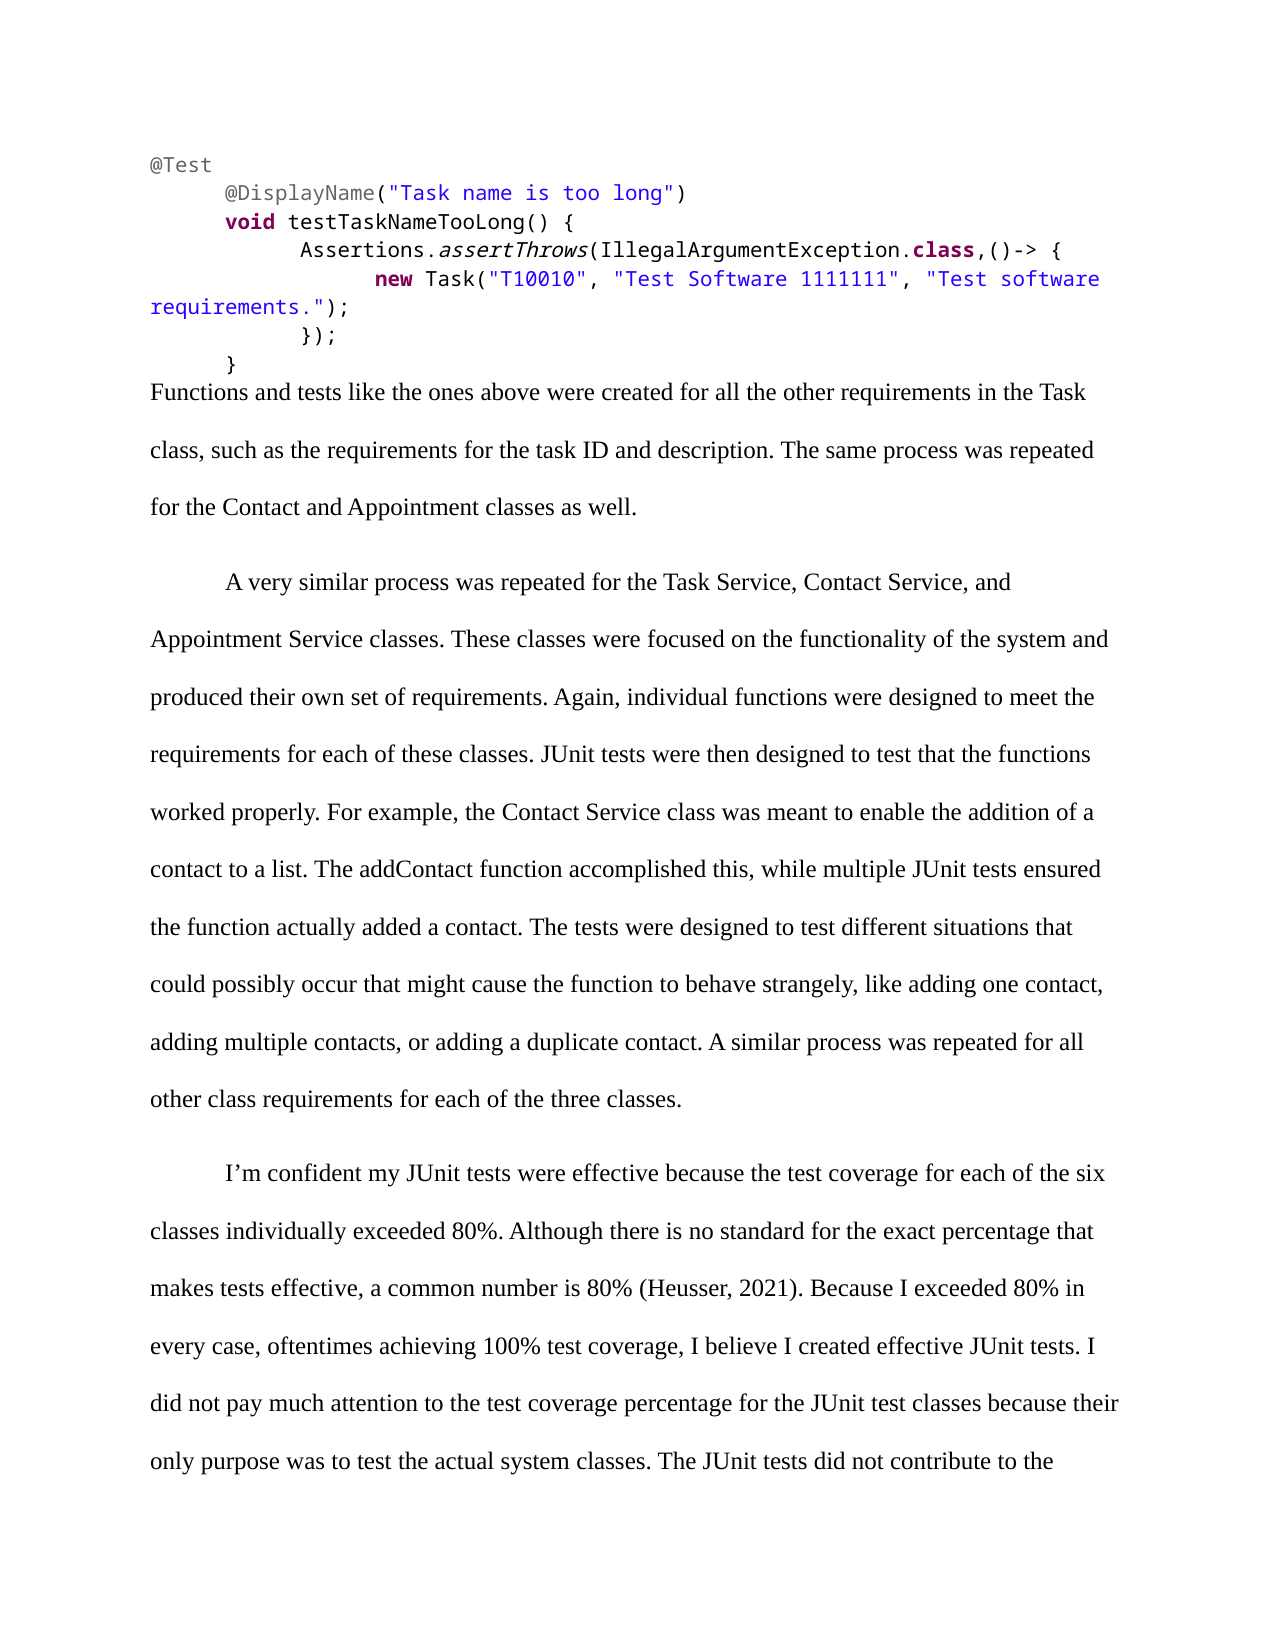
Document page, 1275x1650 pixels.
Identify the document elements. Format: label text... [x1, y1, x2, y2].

text A very similar process was repeated for the Task Service, Contact Service, and Appointment Service classes. These classes were focused on the functionality of the system and produced their own set of requirements. Again, individual functions were designed to meet the requirements for each of these classes. JUnit tests were then designed to test that the functions worked properly. For example, the Contact Service class was meant to enable the addition of a contact to a list. The addContact function accomplished this, while multiple JUnit tests ensured the function actually added a contact. The tests were designed to test different situations that could possibly occur that might cause the function to behave strangely, like adding one contact, adding multiple contacts, or adding a duplicate contact. A similar process was repeated for all other class requirements for each of the three classes. [150, 567, 1125, 1113]
text void testTaskNameTooLong() { [150, 207, 1125, 235]
text @DisplayName("Task name is too long") [150, 178, 1125, 207]
text }); [150, 321, 1125, 349]
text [150, 1158, 1125, 1474]
text Functions and tests like the ones above were created for all the other requirements in the Task class, such as the requirements for the task ID and description. The same process was repeated for the Contact and Appointment classes as well. [150, 377, 1125, 521]
text @Test [150, 150, 1125, 178]
text new Task("T10010", "Test Software 1111111", "Test software requirements."); [150, 264, 1125, 321]
text } [150, 349, 1125, 377]
text Assertions.assertThrows(IllegalArgumentException.class,()-> { [150, 235, 1125, 264]
